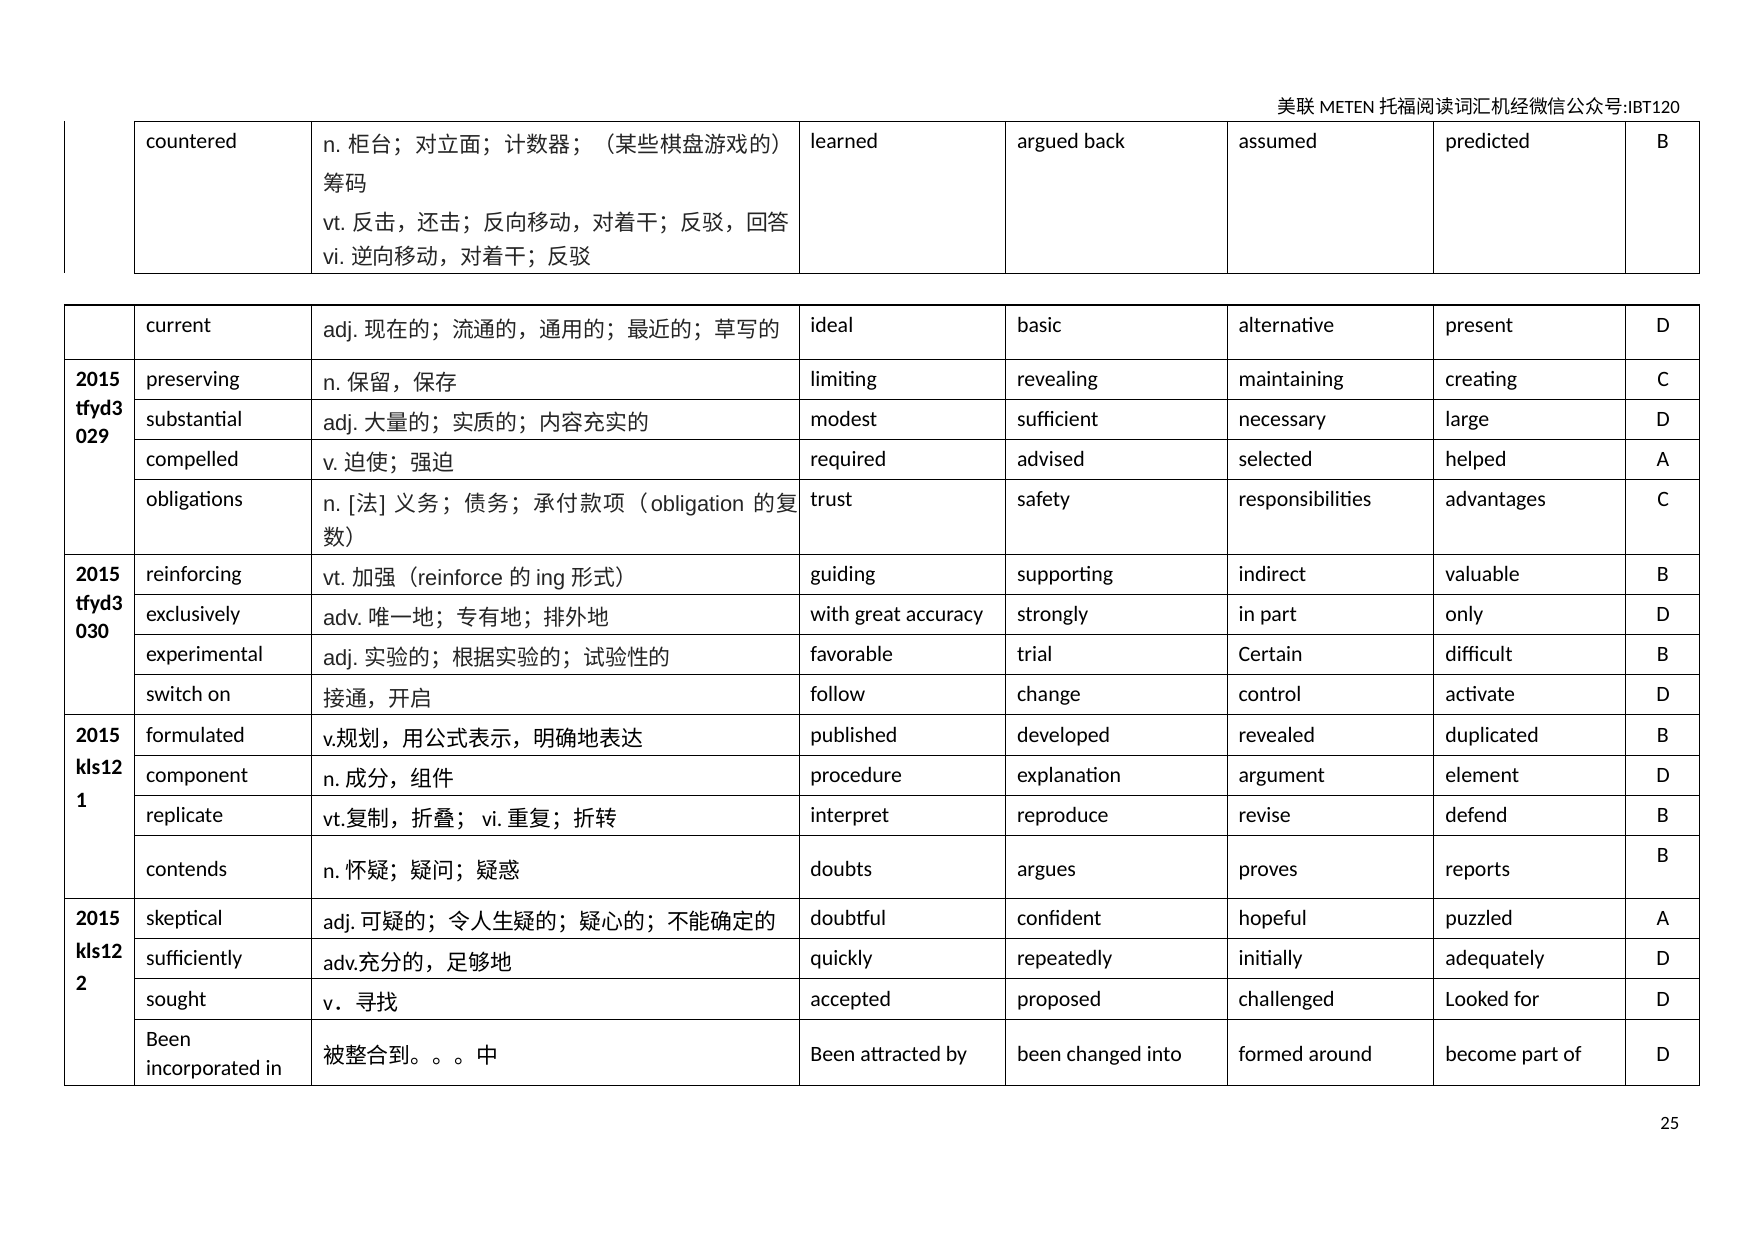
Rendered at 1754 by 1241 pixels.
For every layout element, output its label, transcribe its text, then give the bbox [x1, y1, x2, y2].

table_header basic [1006, 306, 1227, 358]
table_cell duplicated [1434, 715, 1625, 754]
table_cell vt. 加强（reinforce 的 ing 形式） [312, 555, 799, 594]
table_cell Certain [1228, 635, 1433, 674]
table_cell v. 迫使；强迫 [312, 440, 799, 479]
table_cell modest [800, 400, 1005, 439]
table_cell doubts [800, 836, 1005, 898]
table_cell B [1626, 555, 1699, 594]
table_cell D [1626, 939, 1699, 978]
table_cell D [1626, 1020, 1699, 1084]
table_cell adv. 唯一地；专有地；排外地 [312, 595, 799, 634]
table_cell vt.复制，折叠； vi. 重复；折转 [312, 796, 799, 835]
table_cell obligations [135, 480, 311, 553]
table_cell 2015 tfyd3 030 [65, 555, 134, 714]
table_header present [1434, 306, 1625, 358]
table_cell D [1626, 675, 1699, 714]
table_cell doubtful [800, 899, 1005, 938]
table_cell B [1626, 635, 1699, 674]
table_cell n. 成分，组件 [312, 756, 799, 795]
table_cell 2015 kls12 1 [65, 715, 134, 898]
table_cell Looked for [1434, 979, 1625, 1018]
table_cell n. 保留，保存 [312, 360, 799, 399]
table_cell trust [800, 480, 1005, 553]
table_header ideal [800, 306, 1005, 358]
table_cell exclusively [135, 595, 311, 634]
table_cell compelled [135, 440, 311, 479]
table_cell supporting [1006, 555, 1227, 594]
table_cell adj. 可疑的；令人生疑的；疑心的；不能确定的 [312, 899, 799, 938]
table_cell reinforcing [135, 555, 311, 594]
table_cell B [1626, 122, 1699, 272]
table_header D [1626, 306, 1699, 358]
table_cell D [1626, 979, 1699, 1018]
table_cell switch on [135, 675, 311, 714]
table_cell formed around [1228, 1020, 1433, 1084]
table_cell argument [1228, 756, 1433, 795]
table_cell substantial [135, 400, 311, 439]
table_cell adequately [1434, 939, 1625, 978]
table_cell preserving [135, 360, 311, 399]
table_cell argues [1006, 836, 1227, 898]
table_cell adj. 大量的；实质的；内容充实的 [312, 400, 799, 439]
table_cell 被整合到。。。中 [312, 1020, 799, 1084]
table_cell hopeful [1228, 899, 1433, 938]
table_cell follow [800, 675, 1005, 714]
table_cell countered [135, 122, 311, 272]
table_cell advantages [1434, 480, 1625, 553]
table_cell v.规划，用公式表示，明确地表达 [312, 715, 799, 754]
table_cell replicate [135, 796, 311, 835]
table_cell B [1626, 796, 1699, 835]
table_cell necessary [1228, 400, 1433, 439]
table_cell learned [800, 122, 1005, 272]
table_cell challenged [1228, 979, 1433, 1018]
table_cell guiding [800, 555, 1005, 594]
table_cell argued back [1006, 122, 1227, 272]
table_cell proves [1228, 836, 1433, 898]
table_cell B [1626, 836, 1699, 898]
table_cell v．寻找 [312, 979, 799, 1018]
table_cell revealed [1228, 715, 1433, 754]
table_cell D [1626, 595, 1699, 634]
table_cell assumed [1228, 122, 1433, 272]
table_cell puzzled [1434, 899, 1625, 938]
table_cell initially [1228, 939, 1433, 978]
table_cell valuable [1434, 555, 1625, 594]
table_cell explanation [1006, 756, 1227, 795]
table_cell published [800, 715, 1005, 754]
table_cell helped [1434, 440, 1625, 479]
table_cell safety [1006, 480, 1227, 553]
table_cell maintaining [1228, 360, 1433, 399]
table_cell sought [135, 979, 311, 1018]
table_cell contends [135, 836, 311, 898]
table_cell reports [1434, 836, 1625, 898]
table_cell Been incorporated in [135, 1020, 311, 1084]
table_cell strongly [1006, 595, 1227, 634]
table_cell n. [法] 义务；债务；承付款项（obligation 的复数） [312, 480, 799, 553]
table_cell interpret [800, 796, 1005, 835]
table_cell revealing [1006, 360, 1227, 399]
table_cell reproduce [1006, 796, 1227, 835]
table_cell C [1626, 360, 1699, 399]
table_cell Been attracted by [800, 1020, 1005, 1084]
table_cell revise [1228, 796, 1433, 835]
table_cell become part of [1434, 1020, 1625, 1084]
table_cell D [1626, 400, 1699, 439]
table_cell adv.充分的，足够地 [312, 939, 799, 978]
table_cell creating [1434, 360, 1625, 399]
table_cell 接通，开启 [312, 675, 799, 714]
table_cell C [1626, 480, 1699, 553]
table_cell confident [1006, 899, 1227, 938]
table_header adj. 现在的；流通的，通用的；最近的；草写的 [312, 306, 799, 358]
table_cell control [1228, 675, 1433, 714]
table_cell activate [1434, 675, 1625, 714]
table_header alternative [1228, 306, 1433, 358]
table_cell A [1626, 899, 1699, 938]
table_cell large [1434, 400, 1625, 439]
table_header current [135, 306, 311, 358]
table_cell trial [1006, 635, 1227, 674]
table_cell with great accuracy [800, 595, 1005, 634]
table_cell change [1006, 675, 1227, 714]
table_cell B [1626, 715, 1699, 754]
table_cell required [800, 440, 1005, 479]
table_cell A [1626, 440, 1699, 479]
table_cell favorable [800, 635, 1005, 674]
table_cell indirect [1228, 555, 1433, 594]
table_cell repeatedly [1006, 939, 1227, 978]
table_cell experimental [135, 635, 311, 674]
table_cell sufficient [1006, 400, 1227, 439]
table_cell advised [1006, 440, 1227, 479]
table_header [65, 306, 134, 358]
table_cell developed [1006, 715, 1227, 754]
table_cell difficult [1434, 635, 1625, 674]
table_cell procedure [800, 756, 1005, 795]
table_cell n. 柜台；对立面；计数器；（某些棋盘游戏的）筹码 vt. 反击，还击；反向移动，对着干；反驳，回答 vi. 逆向移动，对着干；反驳 [312, 122, 799, 272]
table_cell formulated [135, 715, 311, 754]
table_cell in part [1228, 595, 1433, 634]
table_cell defend [1434, 796, 1625, 835]
table_cell selected [1228, 440, 1433, 479]
table_cell been changed into [1006, 1020, 1227, 1084]
table_cell only [1434, 595, 1625, 634]
table_cell 2015 tfyd3 029 [65, 360, 134, 553]
table_cell D [1626, 756, 1699, 795]
table_cell proposed [1006, 979, 1227, 1018]
table_cell skeptical [135, 899, 311, 938]
table_cell adj. 实验的；根据实验的；试验性的 [312, 635, 799, 674]
table_cell n. 怀疑；疑问；疑惑 [312, 836, 799, 898]
table_cell element [1434, 756, 1625, 795]
table_cell limiting [800, 360, 1005, 399]
table_cell predicted [1434, 122, 1625, 272]
table_cell 2015 kls12 2 [65, 899, 134, 1084]
table_cell component [135, 756, 311, 795]
table_cell accepted [800, 979, 1005, 1018]
table_cell responsibilities [1228, 480, 1433, 553]
table_cell quickly [800, 939, 1005, 978]
table_cell sufficiently [135, 939, 311, 978]
